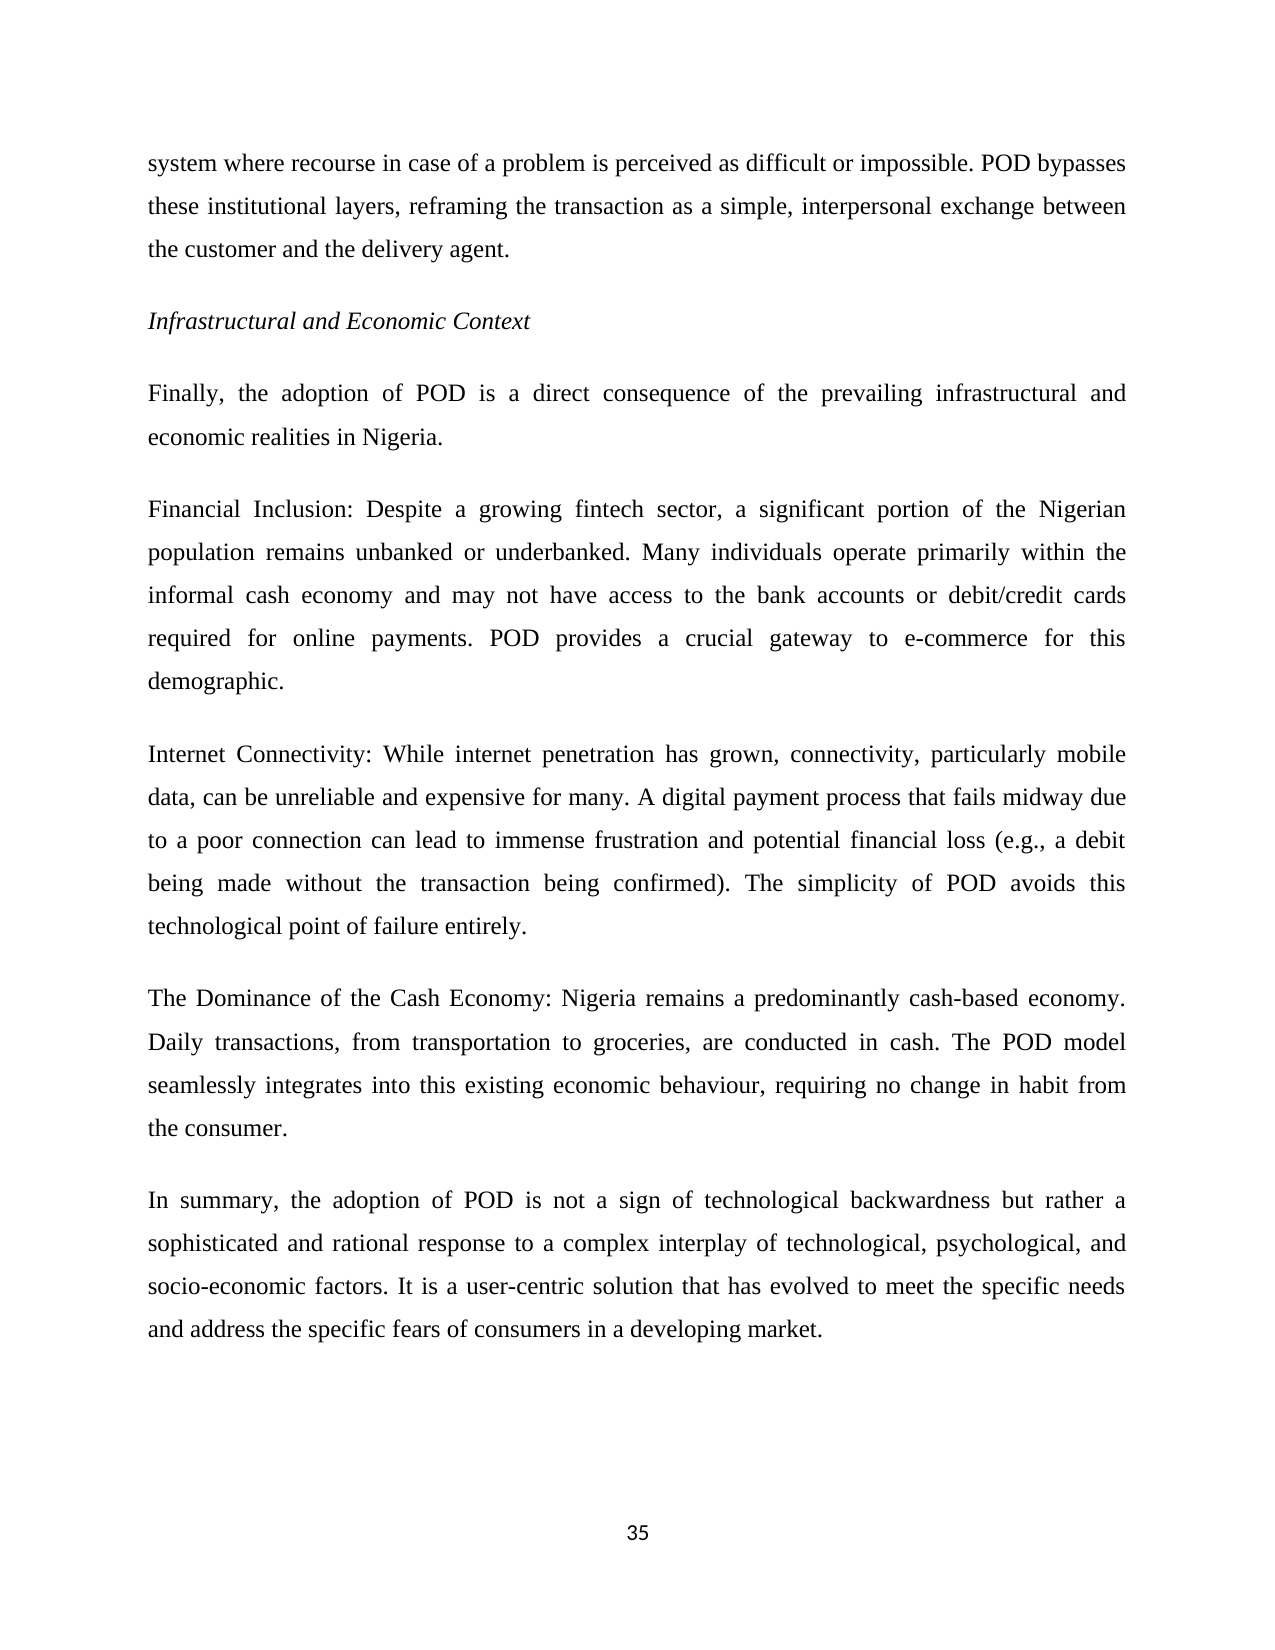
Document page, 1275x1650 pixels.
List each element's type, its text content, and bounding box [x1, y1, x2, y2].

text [148, 148, 1127, 263]
text In summary, the adoption of POD is not a sign of technological backwardness but rather a sophisticated and rational response to a complex interplay of technological, psychological, and socio-economic factors. It is a user-centric solution that has evolved to meet the specific needs and address the specific fears of consumers in a developing market. [148, 1185, 1127, 1343]
text Finally, the adoption of POD is a direct consequence of the prevailing infrastructural and economic realities in Nigeria. [148, 378, 1127, 450]
text Infrastructural and Economic Context [148, 306, 1127, 335]
text Financial Inclusion: Despite a growing fintech sector, a significant portion of the Nigerian population remains unbanked or underbanked. Many individuals operate primarily within the informal cash economy and may not have access to the bank accounts or debit/credit cards required for online payments. POD provides a crucial gateway to e-commerce for this demographic. [148, 494, 1127, 695]
text Internet Connectivity: While internet penetration has grown, connectivity, particularly mobile data, can be unreliable and expensive for many. A digital payment process that fails midway due to a poor connection can lead to immense frustration and potential financial loss (e.g., a debit being made without the transaction being confirmed). The simplicity of POD avoids this technological point of failure entirely. [148, 739, 1127, 940]
text The Dominance of the Cash Economy: Nigeria remains a predominantly cash-based economy. Daily transactions, from transportation to groceries, are conducted in cash. The POD model seamlessly integrates into this existing economic behaviour, requiring no change in habit from the consumer. [148, 983, 1127, 1142]
